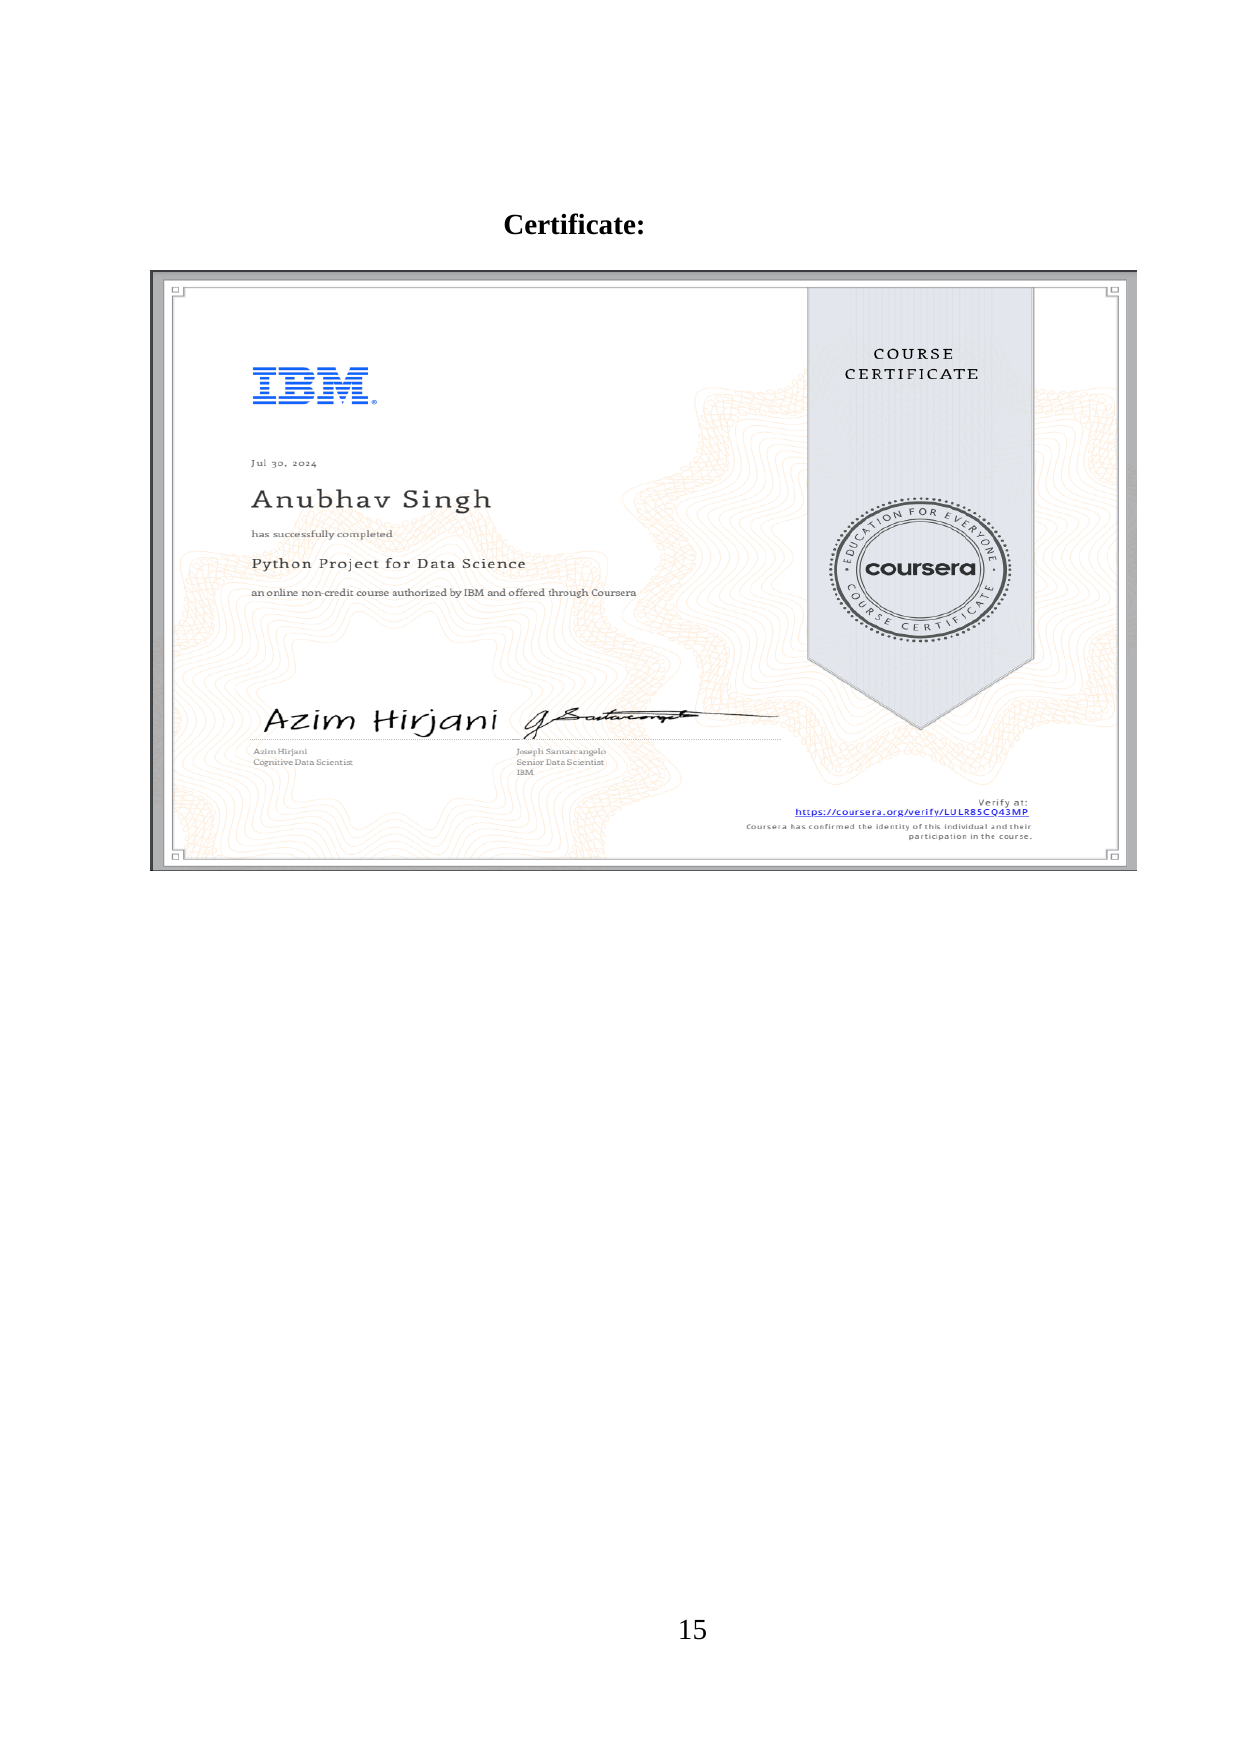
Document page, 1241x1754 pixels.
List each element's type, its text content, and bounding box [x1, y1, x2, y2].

text Certificate: [262, 207, 1137, 241]
picture [150, 270, 1137, 871]
